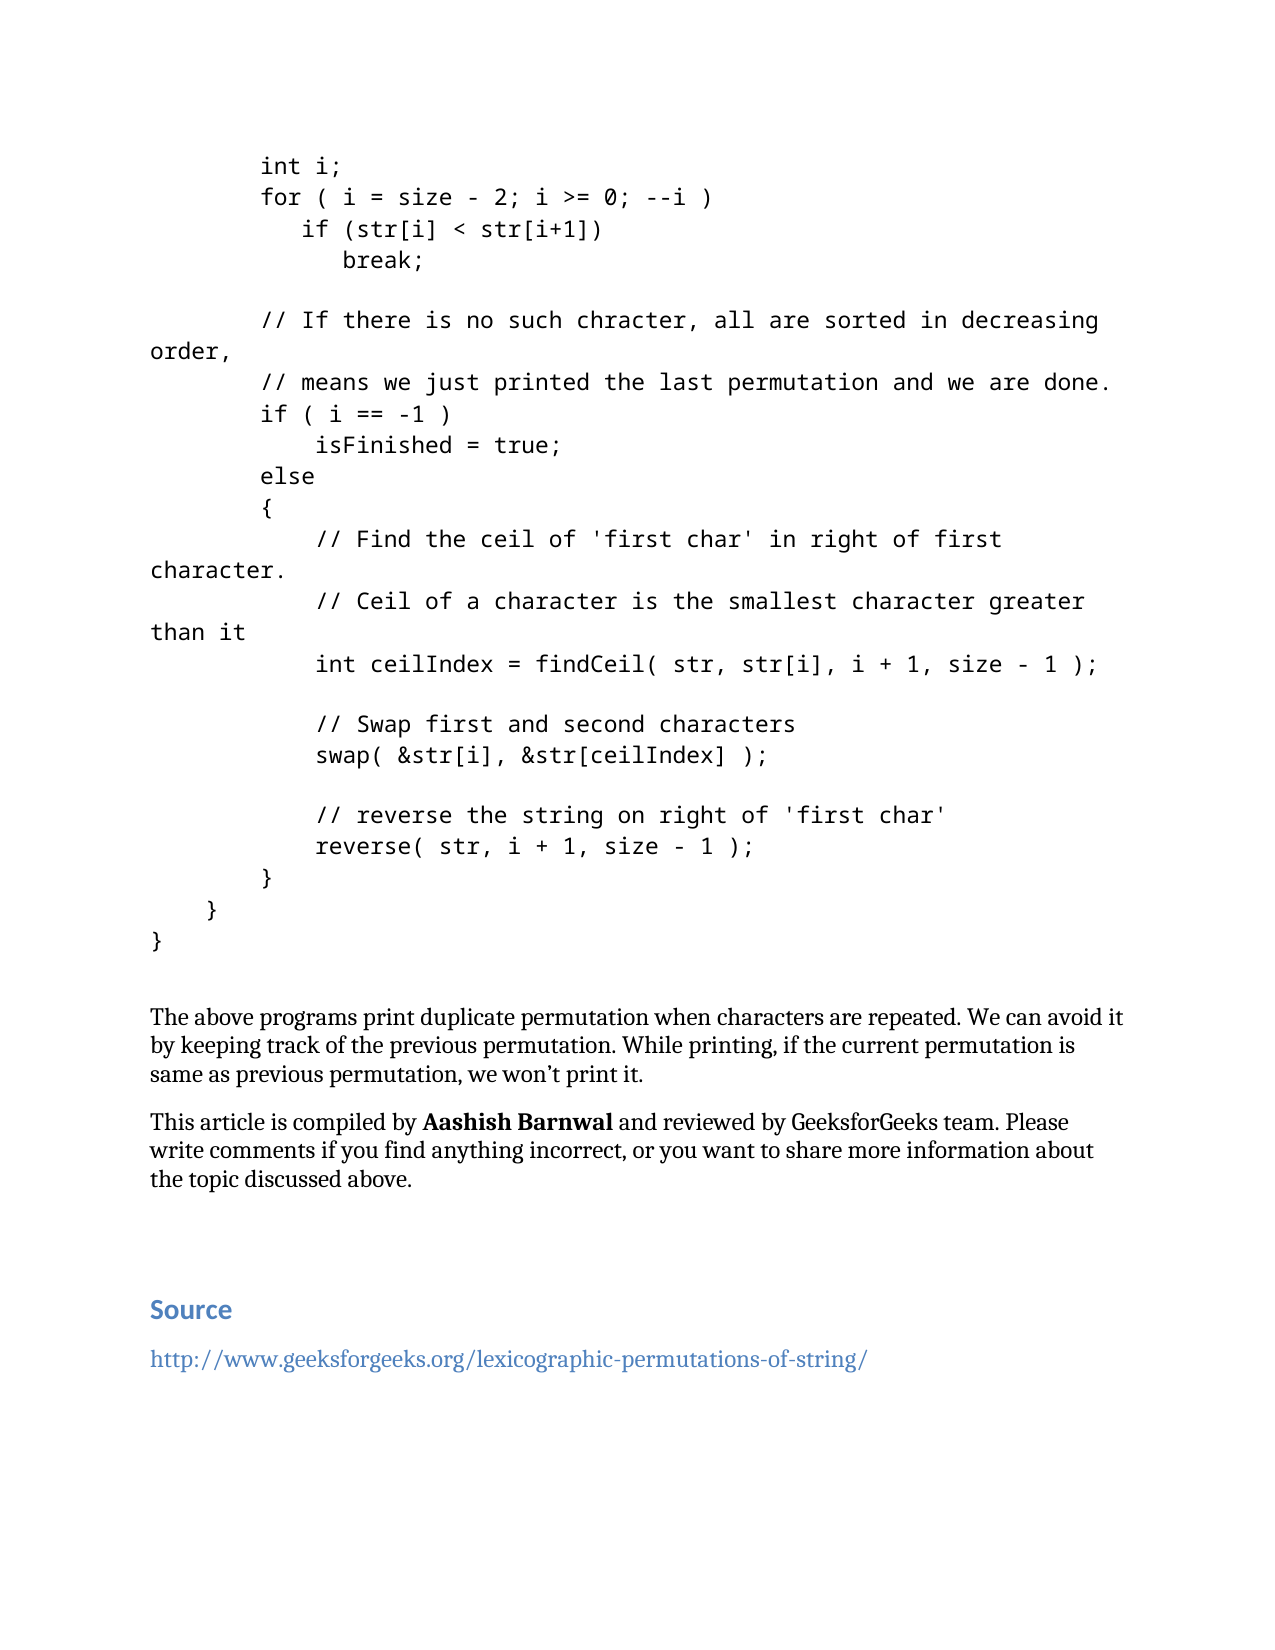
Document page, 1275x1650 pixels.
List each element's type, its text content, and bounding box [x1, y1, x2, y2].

text This article is compiled by Aashish Barnwal and reviewed by GeeksforGeeks team. Please write comments if you find anything incorrect, or you want to share more information about the topic discussed above. [150, 1107, 1125, 1194]
subtitle Source [150, 1291, 1125, 1326]
text The above programs print duplicate permutation when characters are repeated. We can avoid it by keeping track of the previous permutation. While printing, if the current permutation is same as previous permutation, we won’t print it. [150, 1002, 1125, 1089]
text http://www.geeksforgeeks.org/lexicographic-permutations-of-string/ [150, 1345, 1125, 1374]
